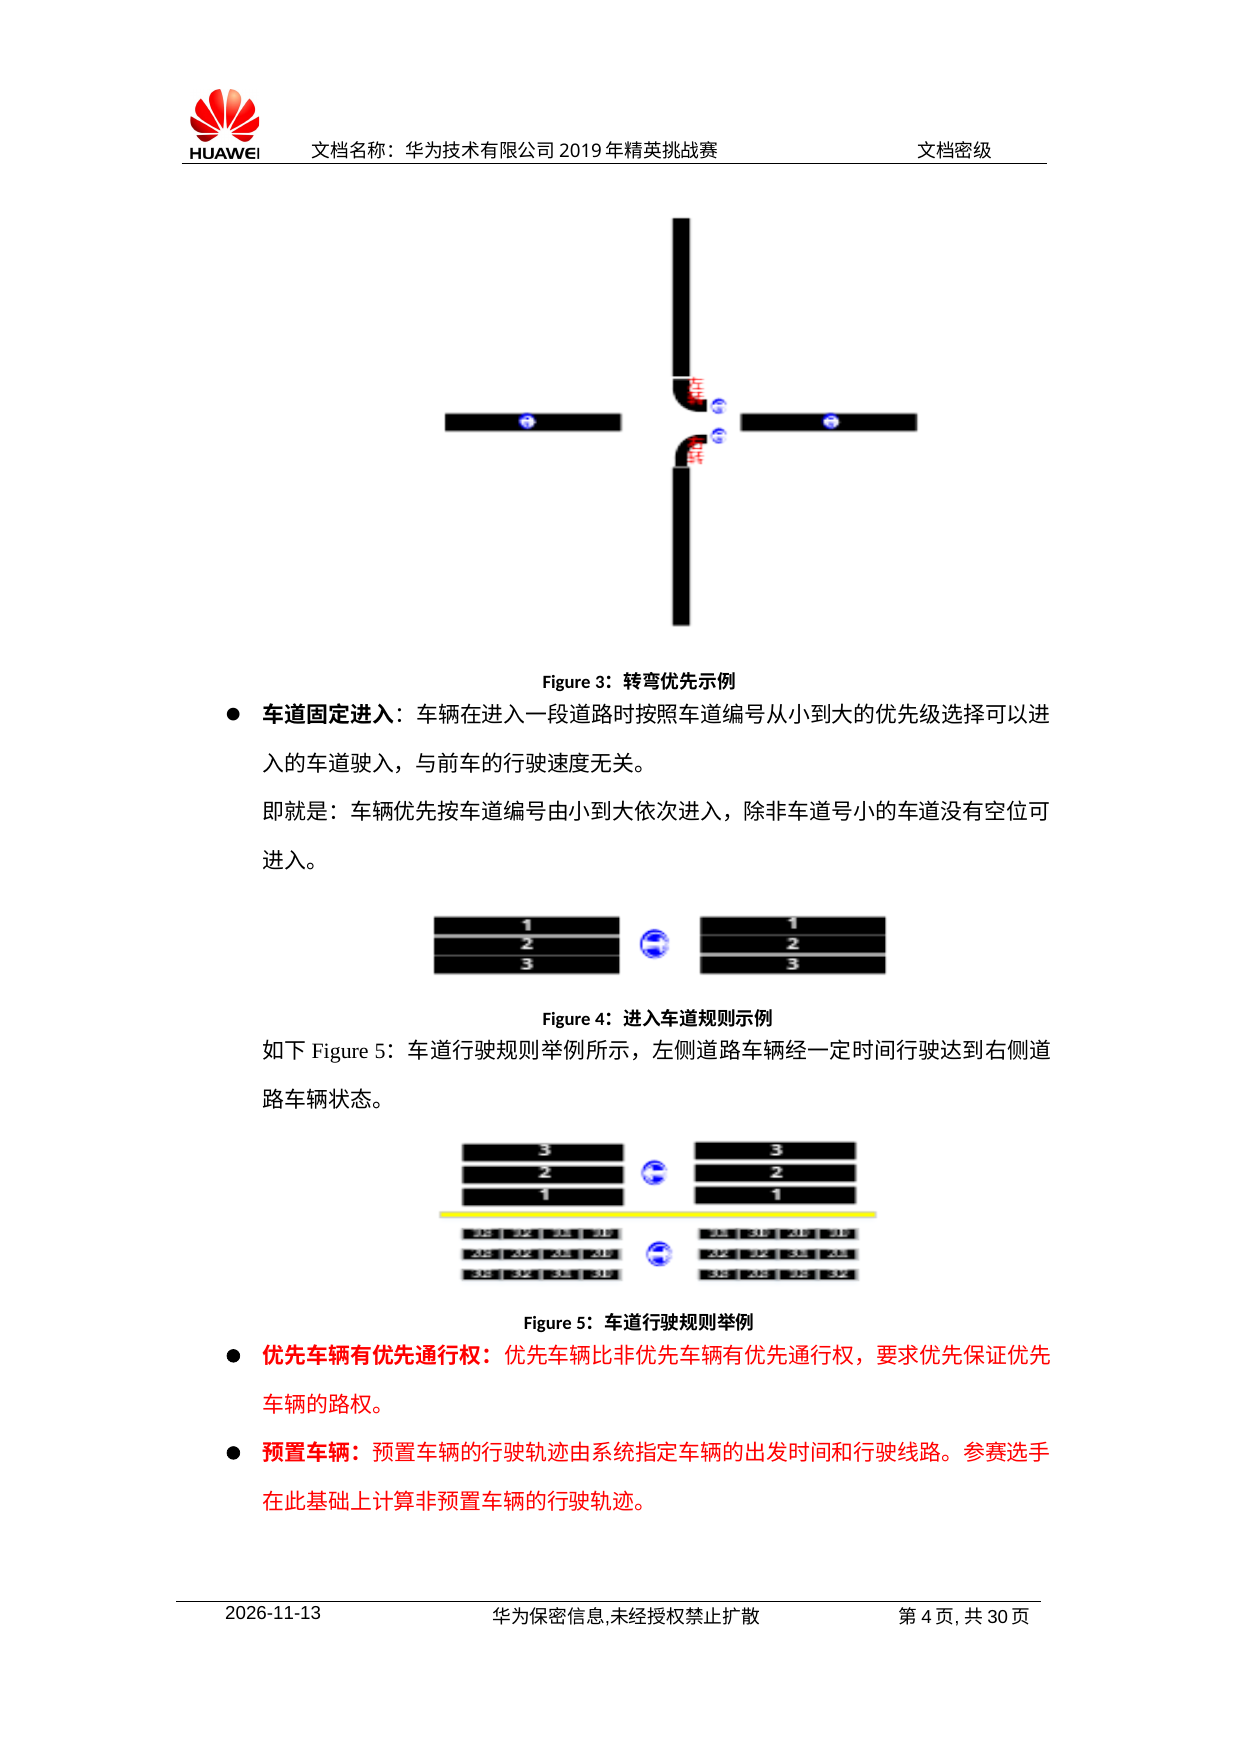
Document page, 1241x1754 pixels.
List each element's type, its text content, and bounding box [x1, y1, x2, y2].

text Figure 4：进入车道规则示例 [262, 1001, 1053, 1033]
text Figure 3：转弯优先示例 [187, 664, 1053, 696]
list 如下Figure 5：车道行驶规则举例所示，左侧道路车辆经一定时间行驶达到右侧道路车辆状态。 [262, 1033, 1053, 1114]
text Figure 5：车道行驶规则举例 [187, 1305, 1053, 1338]
list 预置车辆：预置车辆的行驶轨迹由系统指定车辆的出发时间和行驶线路。参赛选手在此基础上计算非预置车辆的行驶轨迹。 [225, 1435, 1053, 1516]
picture [190, 89, 260, 159]
list 优先车辆有优先通行权：优先车辆比非优先车辆有优先通行权，要求优先保证优先车辆的路权。 [225, 1338, 1053, 1419]
list 即就是：车辆优先按车道编号由小到大依次进入，除非车道号小的车道没有空位可进入。 [262, 793, 1053, 875]
list 车道固定进入：车辆在进入一段道路时按照车道编号从小到大的优先级选择可以进入的车道驶入，与前车的行驶速度无关。 [225, 696, 1053, 778]
